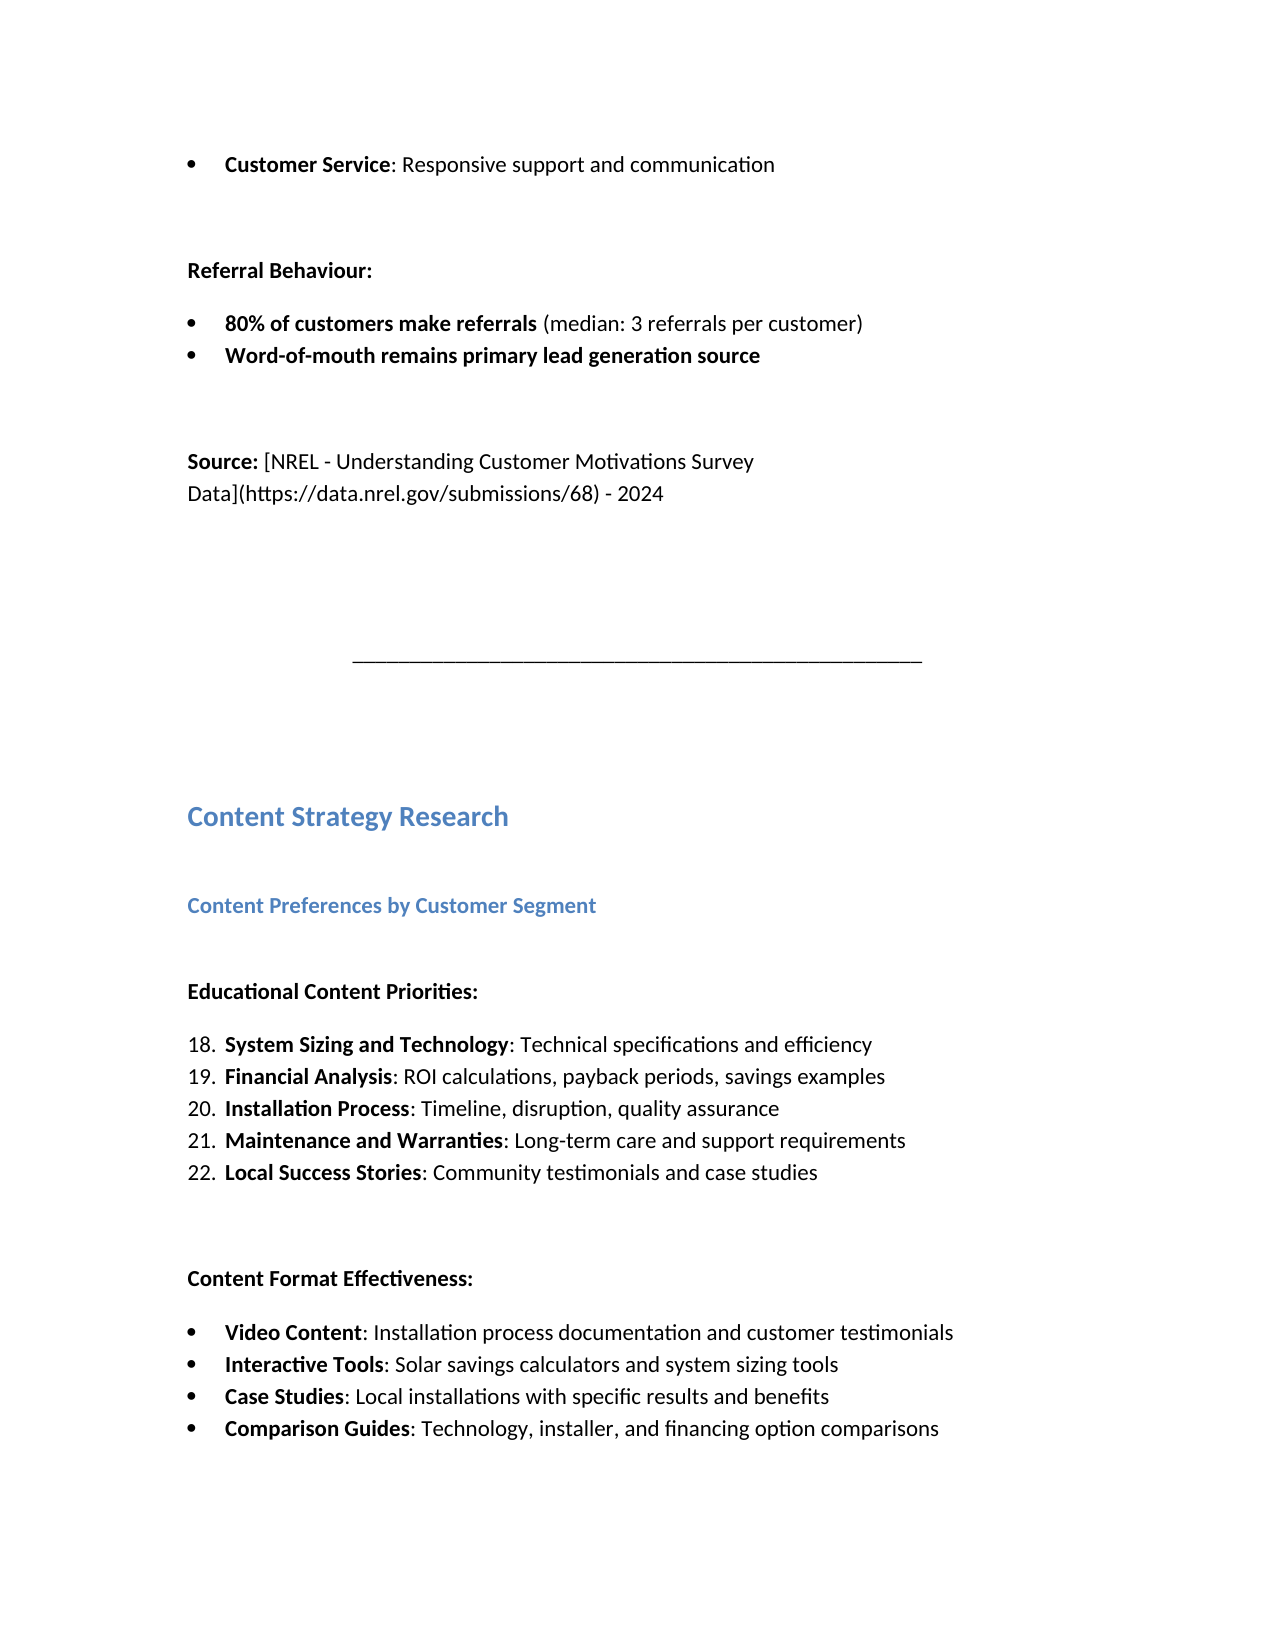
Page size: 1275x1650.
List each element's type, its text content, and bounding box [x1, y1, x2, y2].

list Comparison Guides: Technology, installer, and financing option comparisons [187, 1414, 1087, 1442]
list Video Content: Installation process documentation and customer testimonials [187, 1318, 1087, 1346]
list 80% of customers make referrals (median: 3 referrals per customer) [187, 309, 1087, 337]
list Maintenance and Warranties: Long-term care and support requirements [187, 1126, 1087, 1154]
text Referral Behaviour: [187, 256, 1087, 284]
list Interactive Tools: Solar savings calculators and system sizing tools [187, 1350, 1087, 1378]
text Content Format Effectiveness: [187, 1264, 1087, 1293]
subtitle Content Strategy Research [187, 798, 1087, 833]
list Financial Analysis: ROI calculations, payback periods, savings examples [187, 1062, 1087, 1090]
list Local Success Stories: Community testimonials and case studies [187, 1158, 1087, 1187]
text Educational Content Priorities: [187, 977, 1087, 1005]
text __________________________________________________ [187, 638, 1087, 667]
list Case Studies: Local installations with specific results and benefits [187, 1382, 1087, 1410]
text Source: [NREL - Understanding Customer Motivations Survey Data](https://data.nrel.gov/submissions/68) - 2024 [187, 447, 1087, 507]
list Customer Service: Responsive support and communication [187, 150, 1087, 178]
subtitle Content Preferences by Customer Segment [187, 892, 1087, 919]
list Word-of-mouth remains primary lead generation source [187, 341, 1087, 369]
list System Sizing and Technology: Technical specifications and efficiency [187, 1030, 1087, 1058]
list Installation Process: Timeline, disruption, quality assurance [187, 1094, 1087, 1122]
